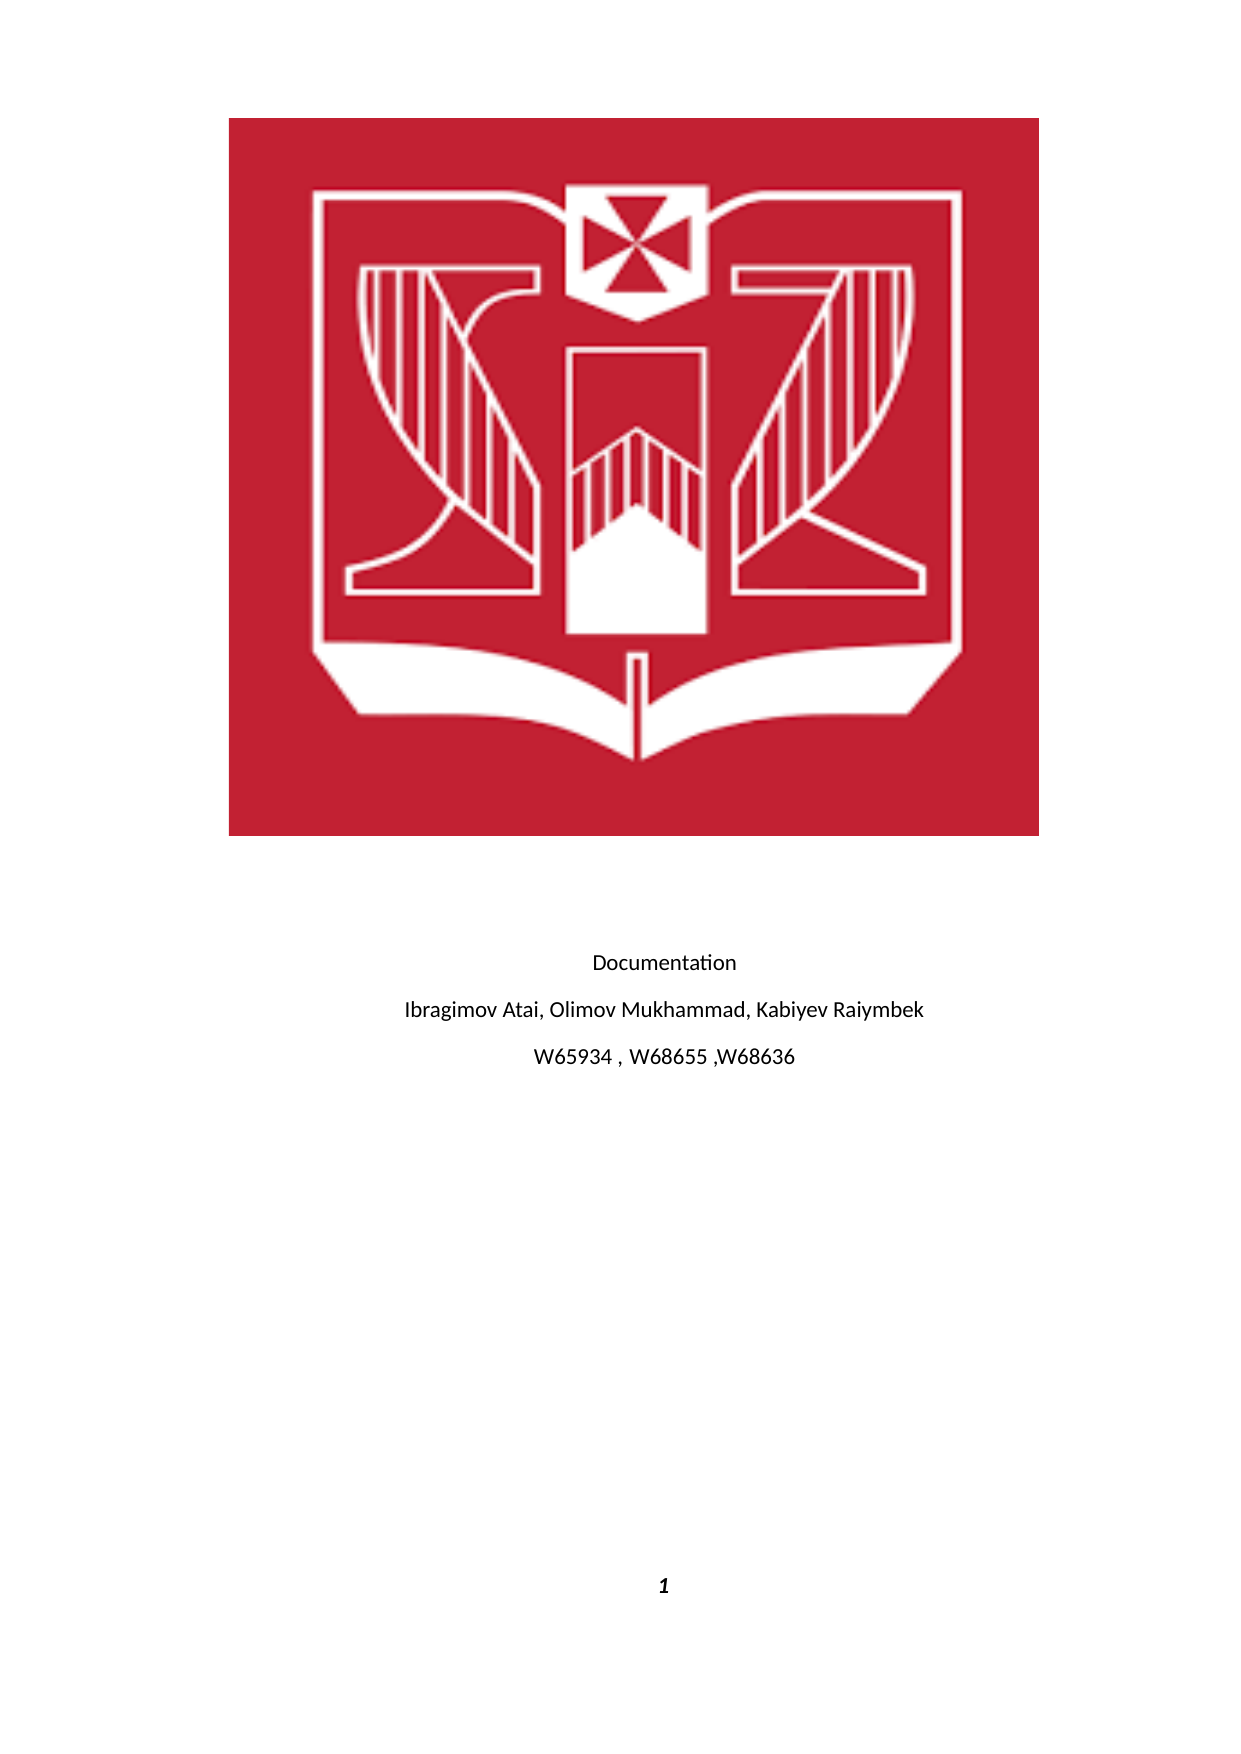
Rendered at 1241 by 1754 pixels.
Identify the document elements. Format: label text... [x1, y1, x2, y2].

text 1 [177, 1571, 1152, 1599]
picture [228, 118, 1039, 836]
text W65934 , W68655 ,W68636 [177, 1042, 1152, 1130]
text Documentation [177, 948, 1152, 976]
text Ibragimov Atai, Olimov Mukhammad, Kabiyev Raiymbek [177, 995, 1152, 1023]
